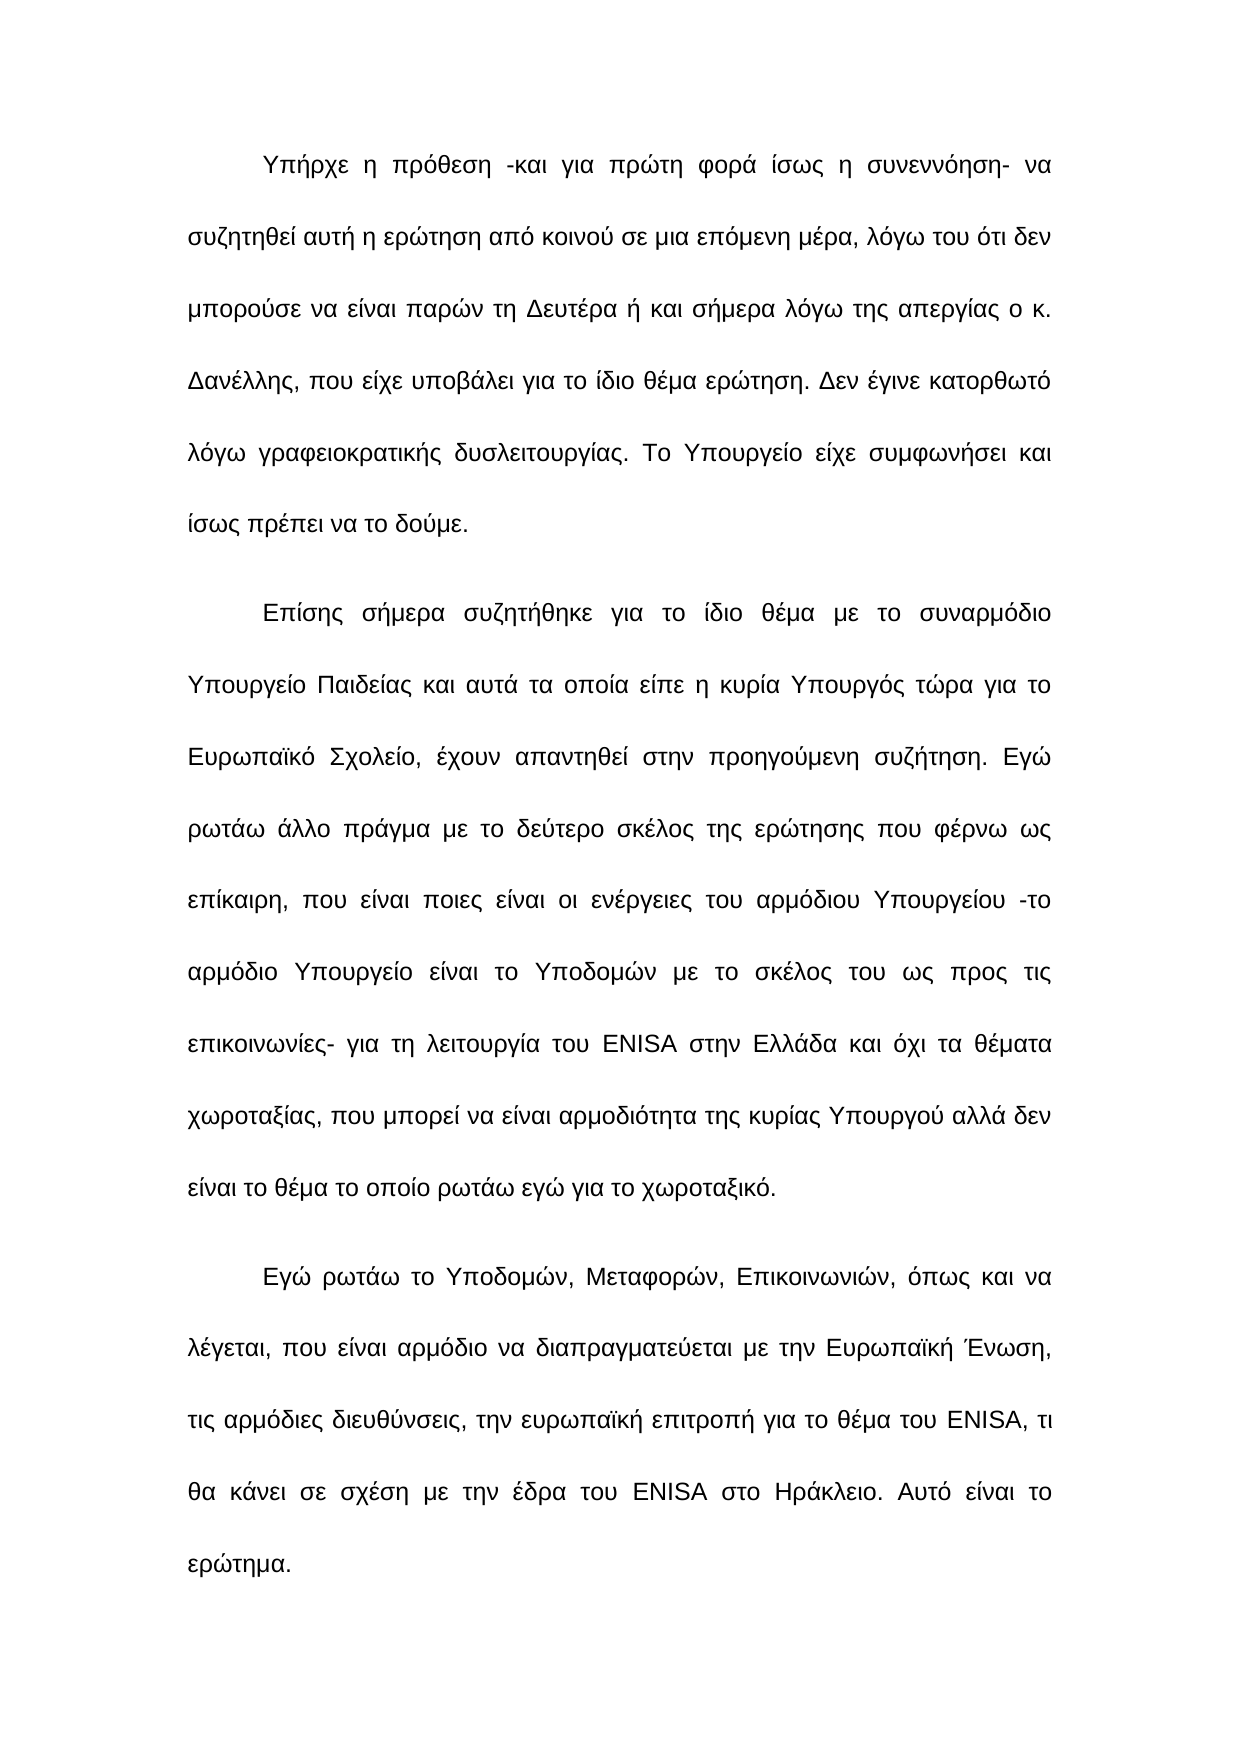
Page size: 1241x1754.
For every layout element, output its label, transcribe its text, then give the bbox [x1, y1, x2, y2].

text Υπήρχε η πρόθεση -και για πρώτη φορά ίσως η συνεννόηση- να συζητηθεί αυτή η ερώτηση από κοινού σε μια επόμενη μέρα, λόγω του ότι δεν μπορούσε να είναι παρών τη Δευτέρα ή και σήμερα λόγω της απεργίας ο κ. Δανέλλης, που είχε υποβάλει για το ίδιο θέμα ερώτηση. Δεν έγινε κατορθωτό λόγω γραφειοκρατικής δυσλειτουργίας. Το Υπουργείο είχε συμφωνήσει και ίσως πρέπει να το δούμε. [187, 150, 1053, 538]
text Επίσης σήμερα συζητήθηκε για το ίδιο θέμα με το συναρμόδιο Υπουργείο Παιδείας και αυτά τα οποία είπε η κυρία Υπουργός τώρα για το Ευρωπαϊκό Σχολείο, έχουν απαντηθεί στην προηγούμενη συζήτηση. Εγώ ρωτάω άλλο πράγμα με το δεύτερο σκέλος της ερώτησης που φέρνω ως επίκαιρη, που είναι ποιες είναι οι ενέργειες του αρμόδιου Υπουργείου -το αρμόδιο Υπουργείο είναι το Υποδομών με το σκέλος του ως προς τις επικοινωνίες- για τη λειτουργία του ENISA στην Ελλάδα και όχι τα θέματα χωροταξίας, που μπορεί να είναι αρμοδιότητα της κυρίας Υπουργού αλλά δεν είναι το θέμα το οποίο ρωτάω εγώ για το χωροταξικό. [187, 598, 1053, 1202]
text Εγώ ρωτάω το Υποδομών, Μεταφορών, Επικοινωνιών, όπως και να λέγεται, που είναι αρμόδιο να διαπραγματεύεται με την Ευρωπαϊκή Ένωση, τις αρμόδιες διευθύνσεις, την ευρωπαϊκή επιτροπή για το θέμα του ENISA, τι θα κάνει σε σχέση με την έδρα του ENISA στο Ηράκλειο. Αυτό είναι το ερώτημα. [187, 1261, 1053, 1578]
